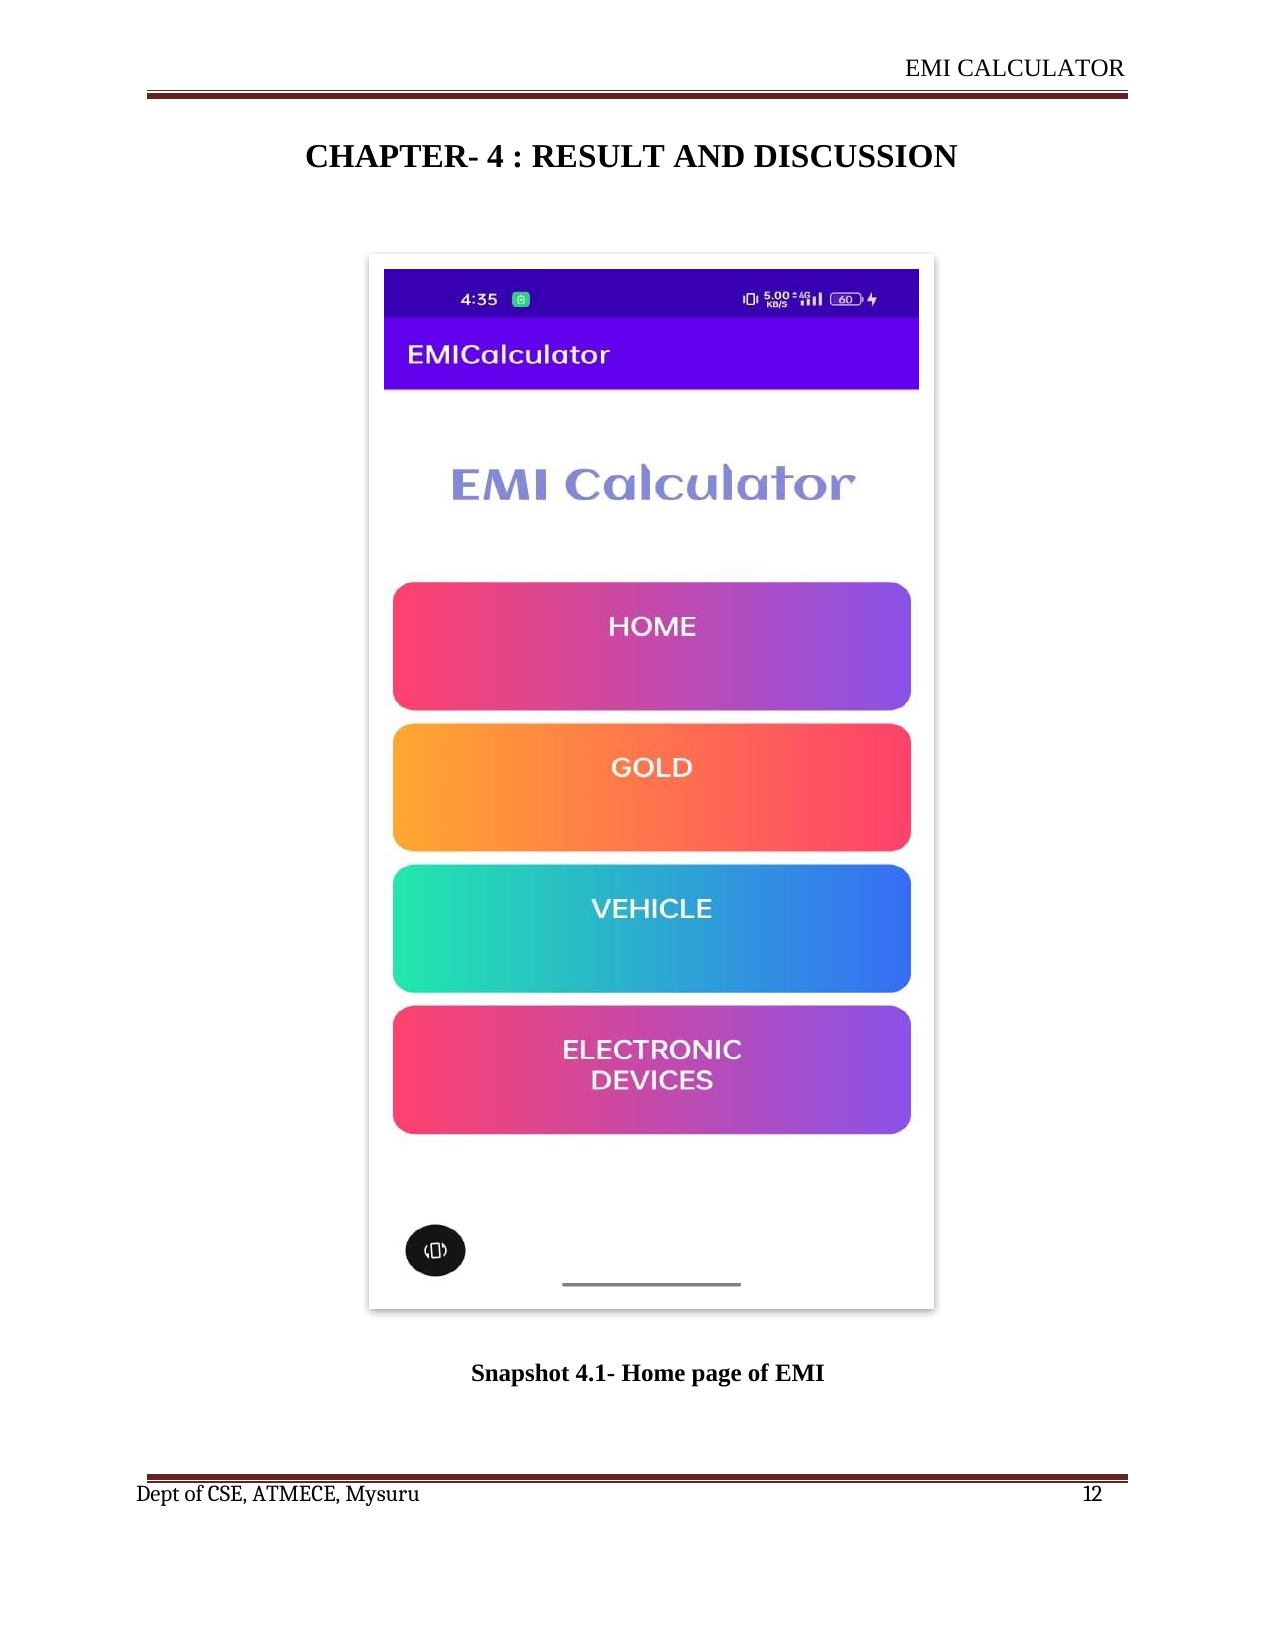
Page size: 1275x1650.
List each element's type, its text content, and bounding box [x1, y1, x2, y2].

subtitle CHAPTER- 4 : RESULT AND DISCUSSION [136, 136, 1126, 174]
picture [384, 269, 919, 1295]
